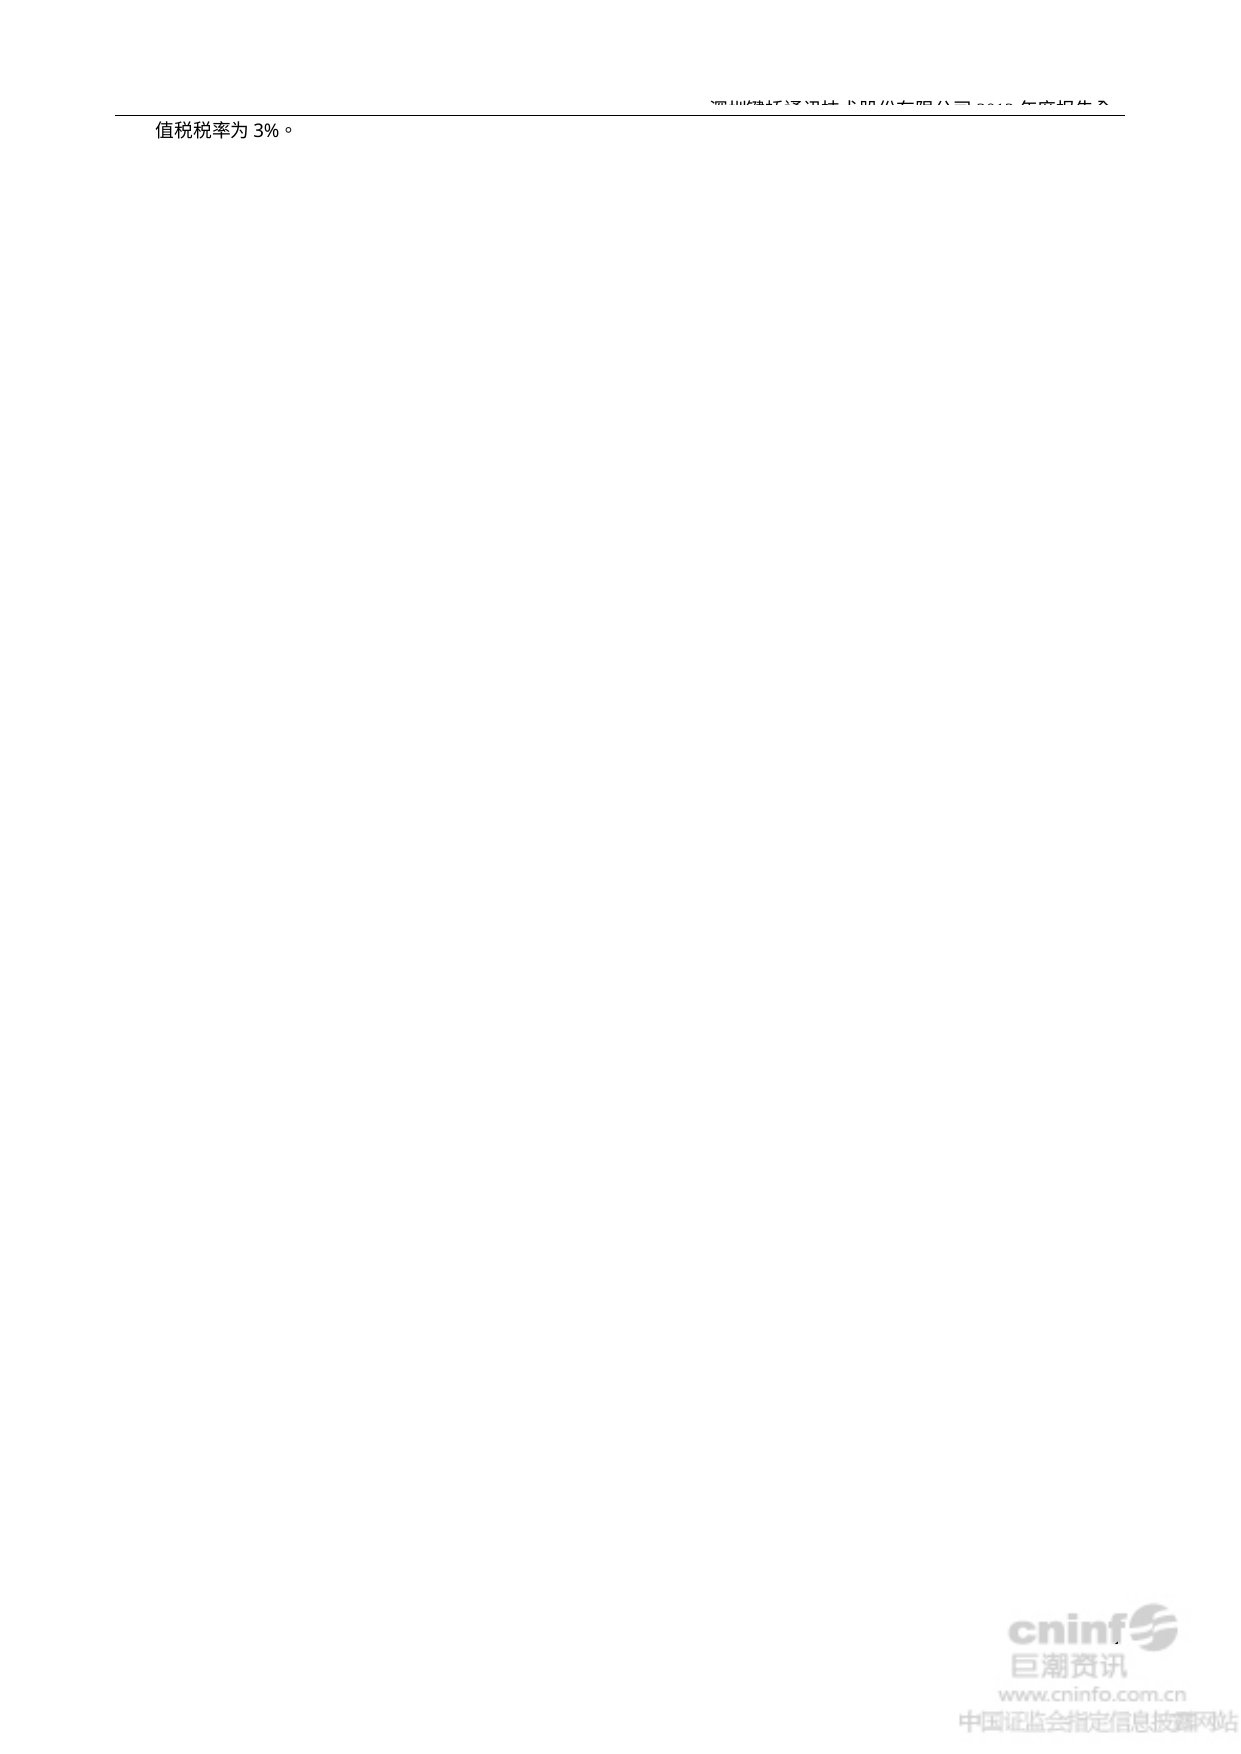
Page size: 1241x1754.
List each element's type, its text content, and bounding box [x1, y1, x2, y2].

picture [958, 1593, 1241, 1754]
text （1）增值税 本公司及增值税一般纳税人型子公司增值税税率为17%，小规模纳税人型子公司增值税税率为3%。 [156, 110, 954, 143]
